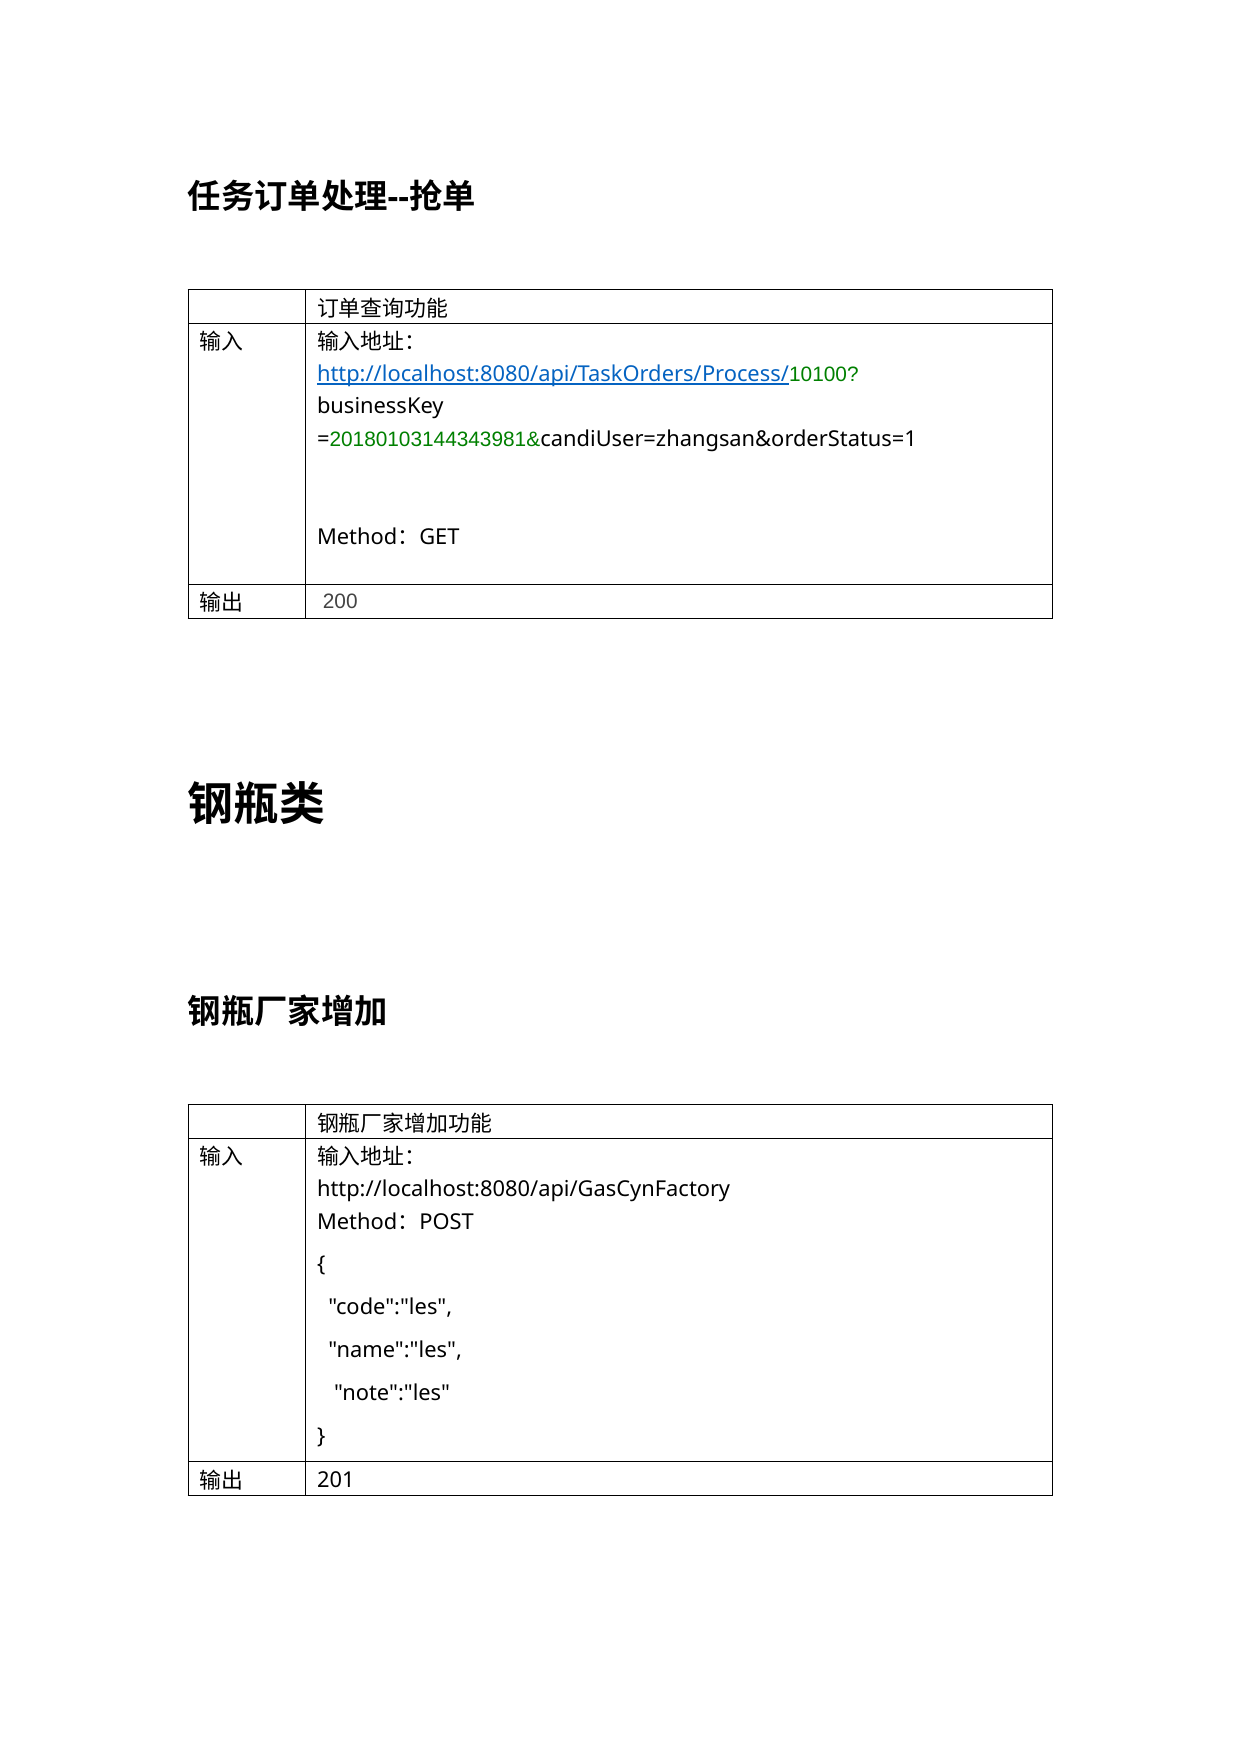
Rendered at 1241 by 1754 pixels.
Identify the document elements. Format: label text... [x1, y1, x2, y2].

table_header [189, 1105, 305, 1138]
table_cell 输入地址： http://localhost:8080/api/GasCynFactory Method：POST { "code":"les", "name":"les", "note":"les" } [306, 1139, 1052, 1461]
subtitle 钢瓶类 [187, 751, 1053, 849]
table_header 钢瓶厂家增加功能 [306, 1105, 1052, 1138]
table_header [189, 290, 305, 323]
table_cell 输入地址： http://localhost:8080/api/TaskOrders/Process/10100?businessKey=20180103144343981&candiUser=zhangsan&orderStatus=1 Method：GET [306, 324, 1052, 584]
table_cell 输出 [189, 1462, 305, 1495]
table_cell 输出 [189, 585, 305, 617]
subtitle 任务订单处理--抢单 [187, 162, 1053, 227]
subtitle 钢瓶厂家增加 [187, 977, 1053, 1042]
table_cell 输入 [189, 324, 305, 584]
table_header 订单查询功能 [306, 290, 1052, 323]
table_cell 输入 [189, 1139, 305, 1461]
